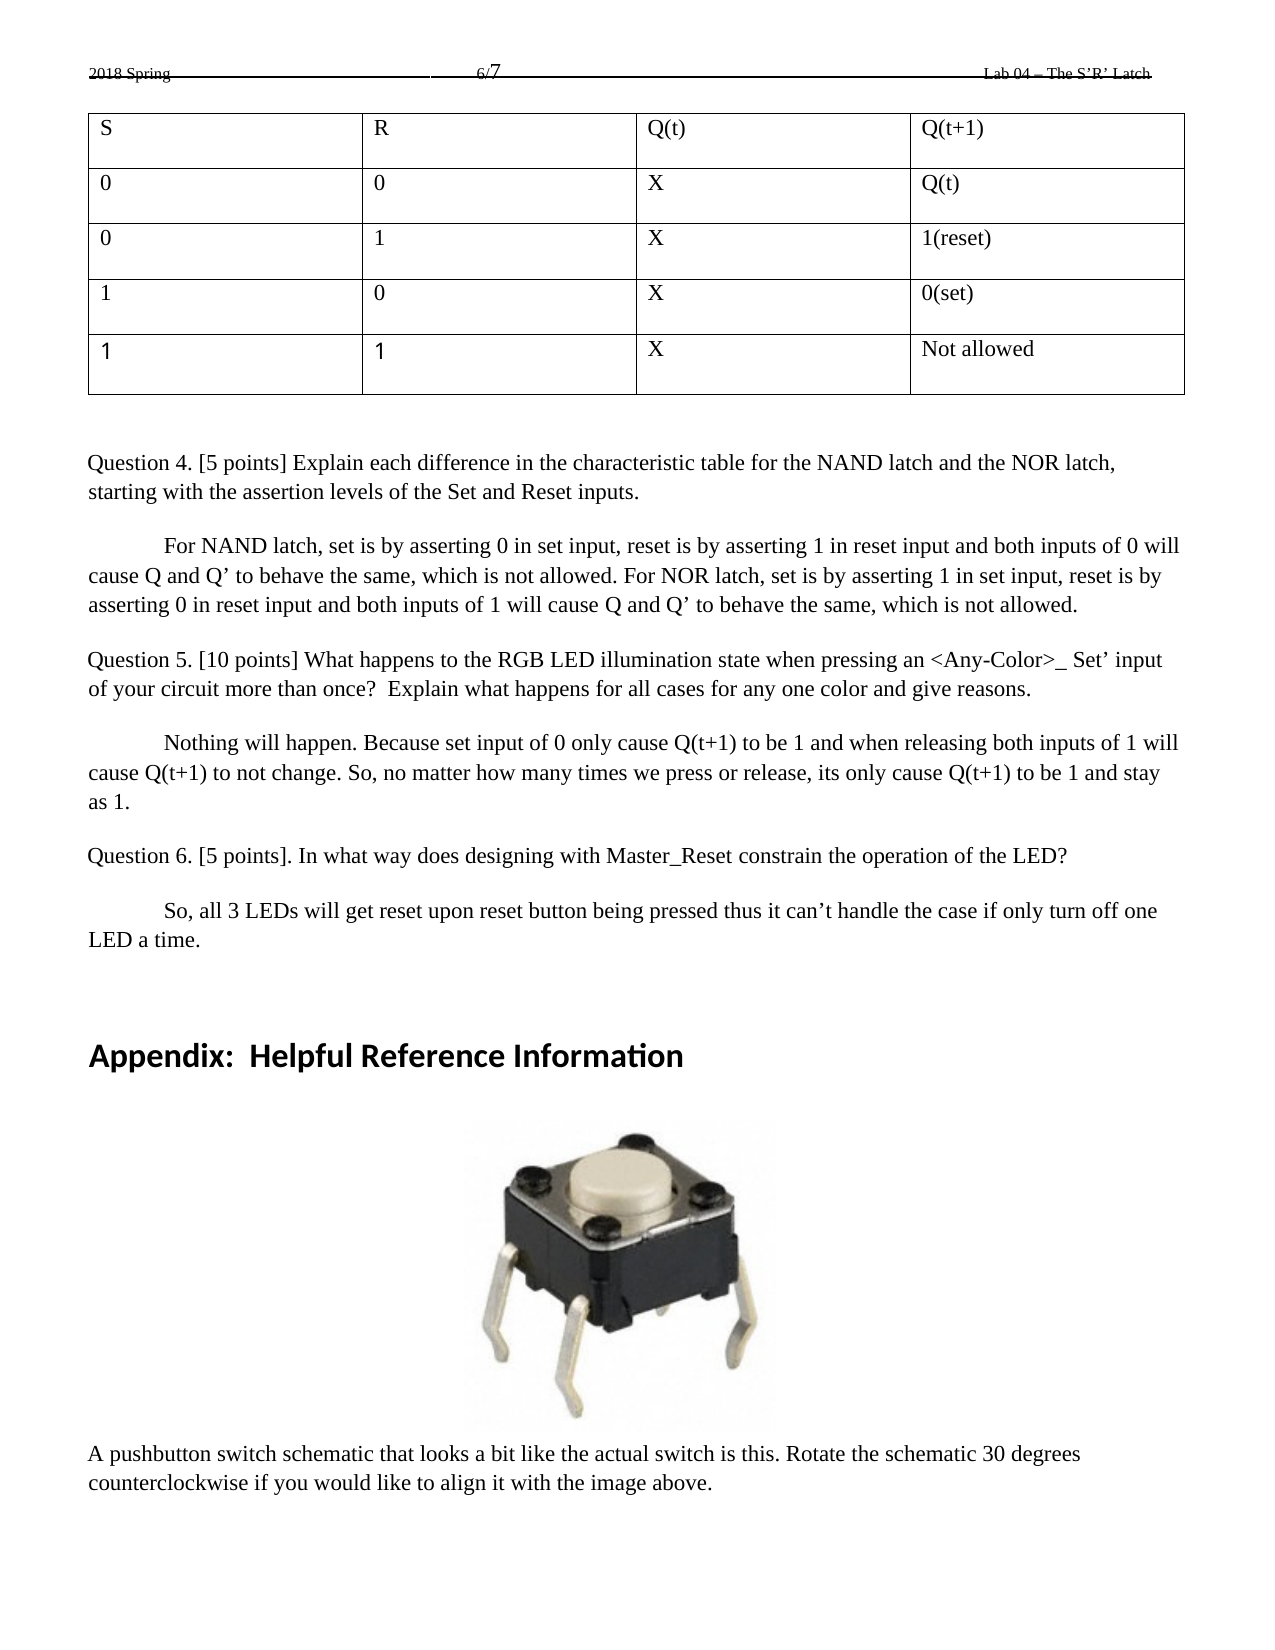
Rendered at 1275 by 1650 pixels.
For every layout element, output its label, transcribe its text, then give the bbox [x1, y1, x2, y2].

table_cell X [637, 335, 910, 394]
table_header R [363, 114, 636, 168]
subtitle Appendix: Helpful Reference Information [88, 1034, 1185, 1076]
table_header Q(t) [637, 114, 910, 168]
text Question 6. [5 points]. In what way does designing with Master_Reset constrain the operation of the LED? [87, 842, 1185, 869]
table_cell 0(set) [911, 280, 1184, 334]
table_cell 0 [89, 224, 362, 278]
table_cell Q(t) [911, 169, 1184, 223]
table_cell 1 [89, 335, 362, 394]
text So, all 3 LEDs will get reset upon reset button being pressed thus it can’t handle the case if only turn off one LED a time. [87, 897, 1185, 952]
text A pushbutton switch schematic that looks a bit like the actual switch is this. Rotate the schematic 30 degrees counterclockwise if you would like to align it with the image above. [87, 1440, 1185, 1495]
table_cell Not allowed [911, 335, 1184, 394]
table_cell 1 [363, 224, 636, 278]
text Nothing will happen. Because set input of 0 only cause Q(t+1) to be 1 and when releasing both inputs of 1 will cause Q(t+1) to not change. So, no matter how many times we press or release, its only cause Q(t+1) to be 1 and stay as 1. [87, 729, 1185, 815]
table_cell X [637, 169, 910, 223]
table_cell 1(reset) [911, 224, 1184, 278]
table_cell 1 [363, 335, 636, 394]
table_header Q(t+1) [911, 114, 1184, 168]
table_cell X [637, 280, 910, 334]
text Question 4. [5 points] Explain each difference in the characteristic table for the NAND latch and the NOR latch, starting with the assertion levels of the Set and Reset inputs. [87, 449, 1185, 505]
table_cell X [637, 224, 910, 278]
table_header S [89, 114, 362, 168]
table_cell 0 [363, 280, 636, 334]
text Question 5. [10 points] What happens to the RGB LED illumination state when pressing an <Any-Color>_ Set’ input of your circuit more than once? Explain what happens for all cases for any one color and give reasons. [87, 646, 1185, 702]
table_cell 0 [363, 169, 636, 223]
text For NAND latch, set is by asserting 0 in set input, reset is by asserting 1 in reset input and both inputs of 0 will cause Q and Q’ to behave the same, which is not allowed. For NOR latch, set is by asserting 1 in set input, reset is by asserting 0 in reset input and both inputs of 1 will cause Q and Q’ to behave the same, which is not allowed. [87, 533, 1185, 618]
table_cell 1 [89, 280, 362, 334]
picture [463, 1119, 777, 1433]
table_cell 0 [89, 169, 362, 223]
